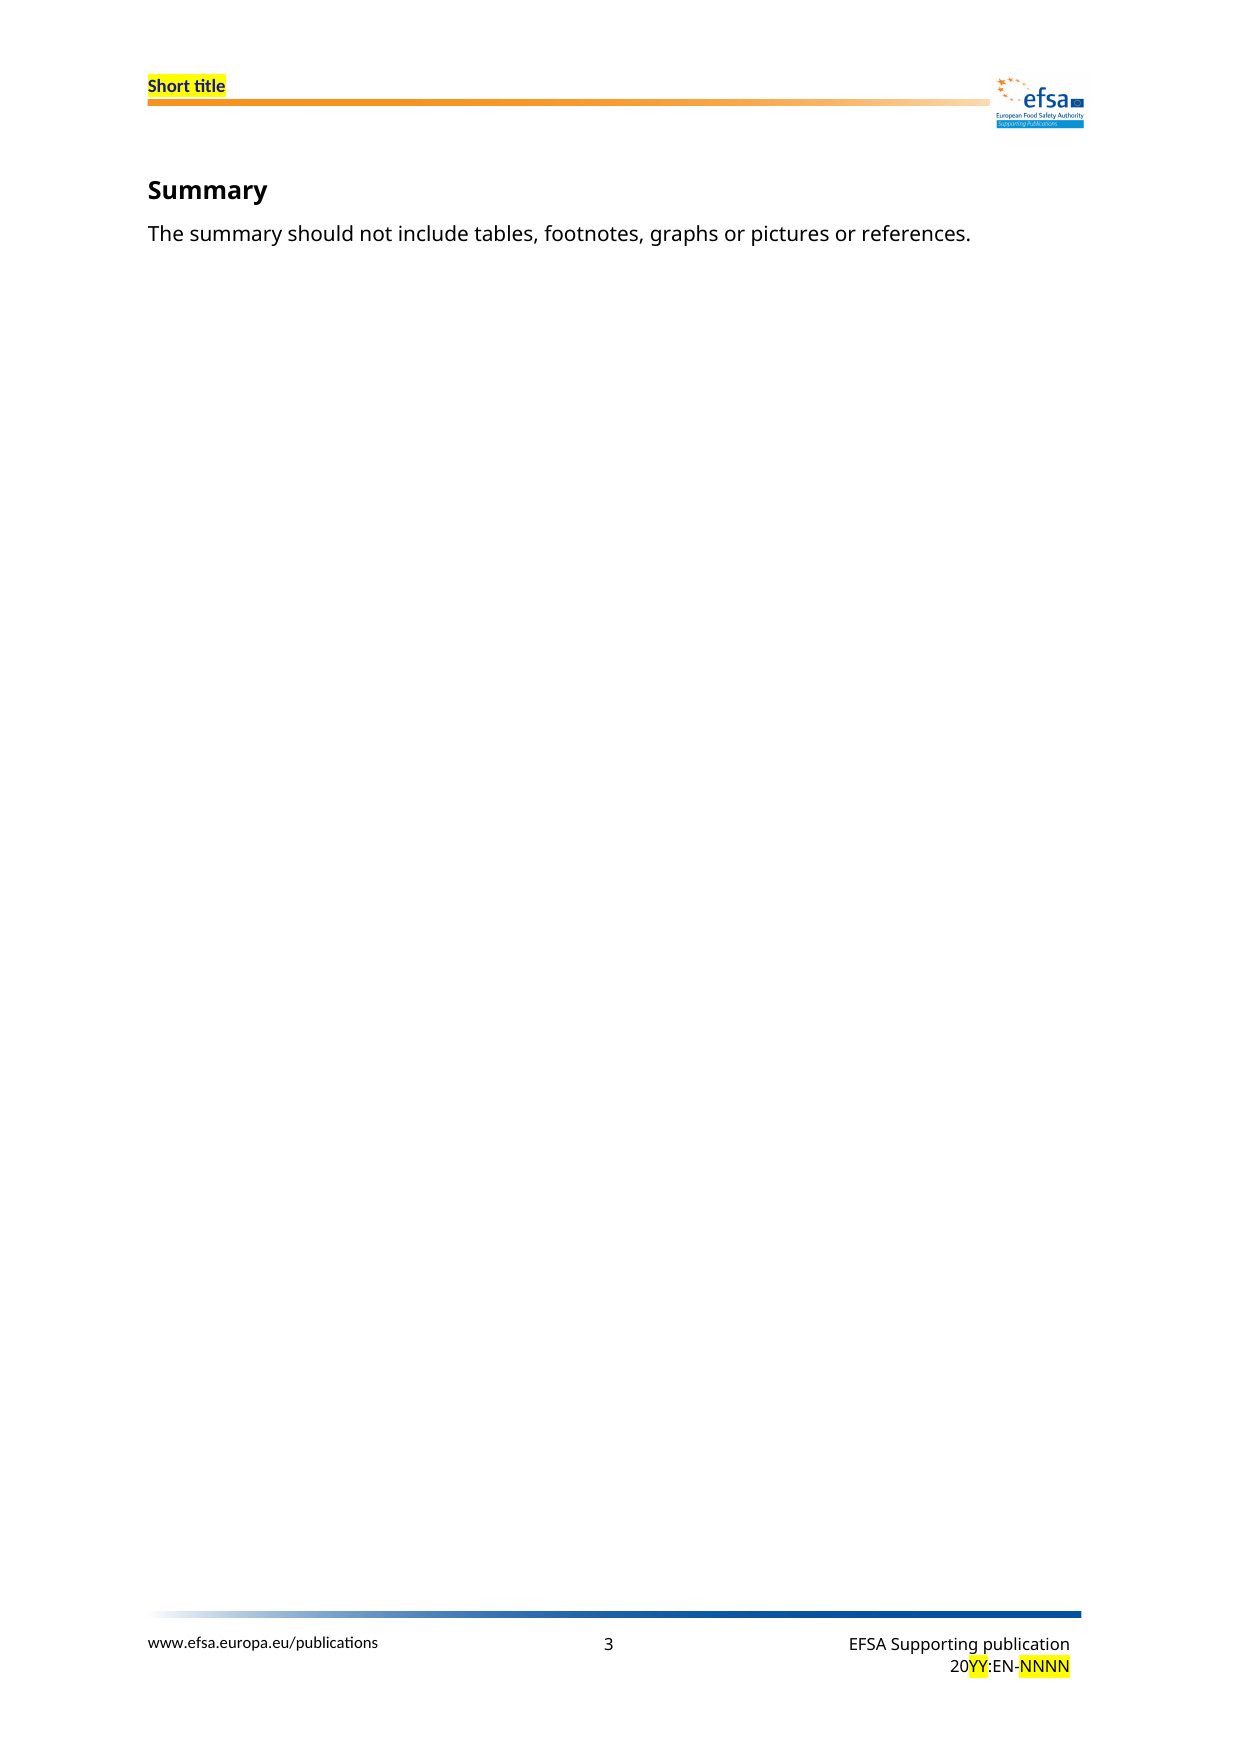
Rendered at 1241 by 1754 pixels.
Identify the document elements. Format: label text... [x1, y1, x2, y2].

picture [147, 73, 1093, 130]
subtitle Summary [148, 173, 1092, 207]
picture [147, 1611, 1082, 1618]
text The summary should not include tables, footnotes, graphs or pictures or references. [148, 219, 1092, 248]
